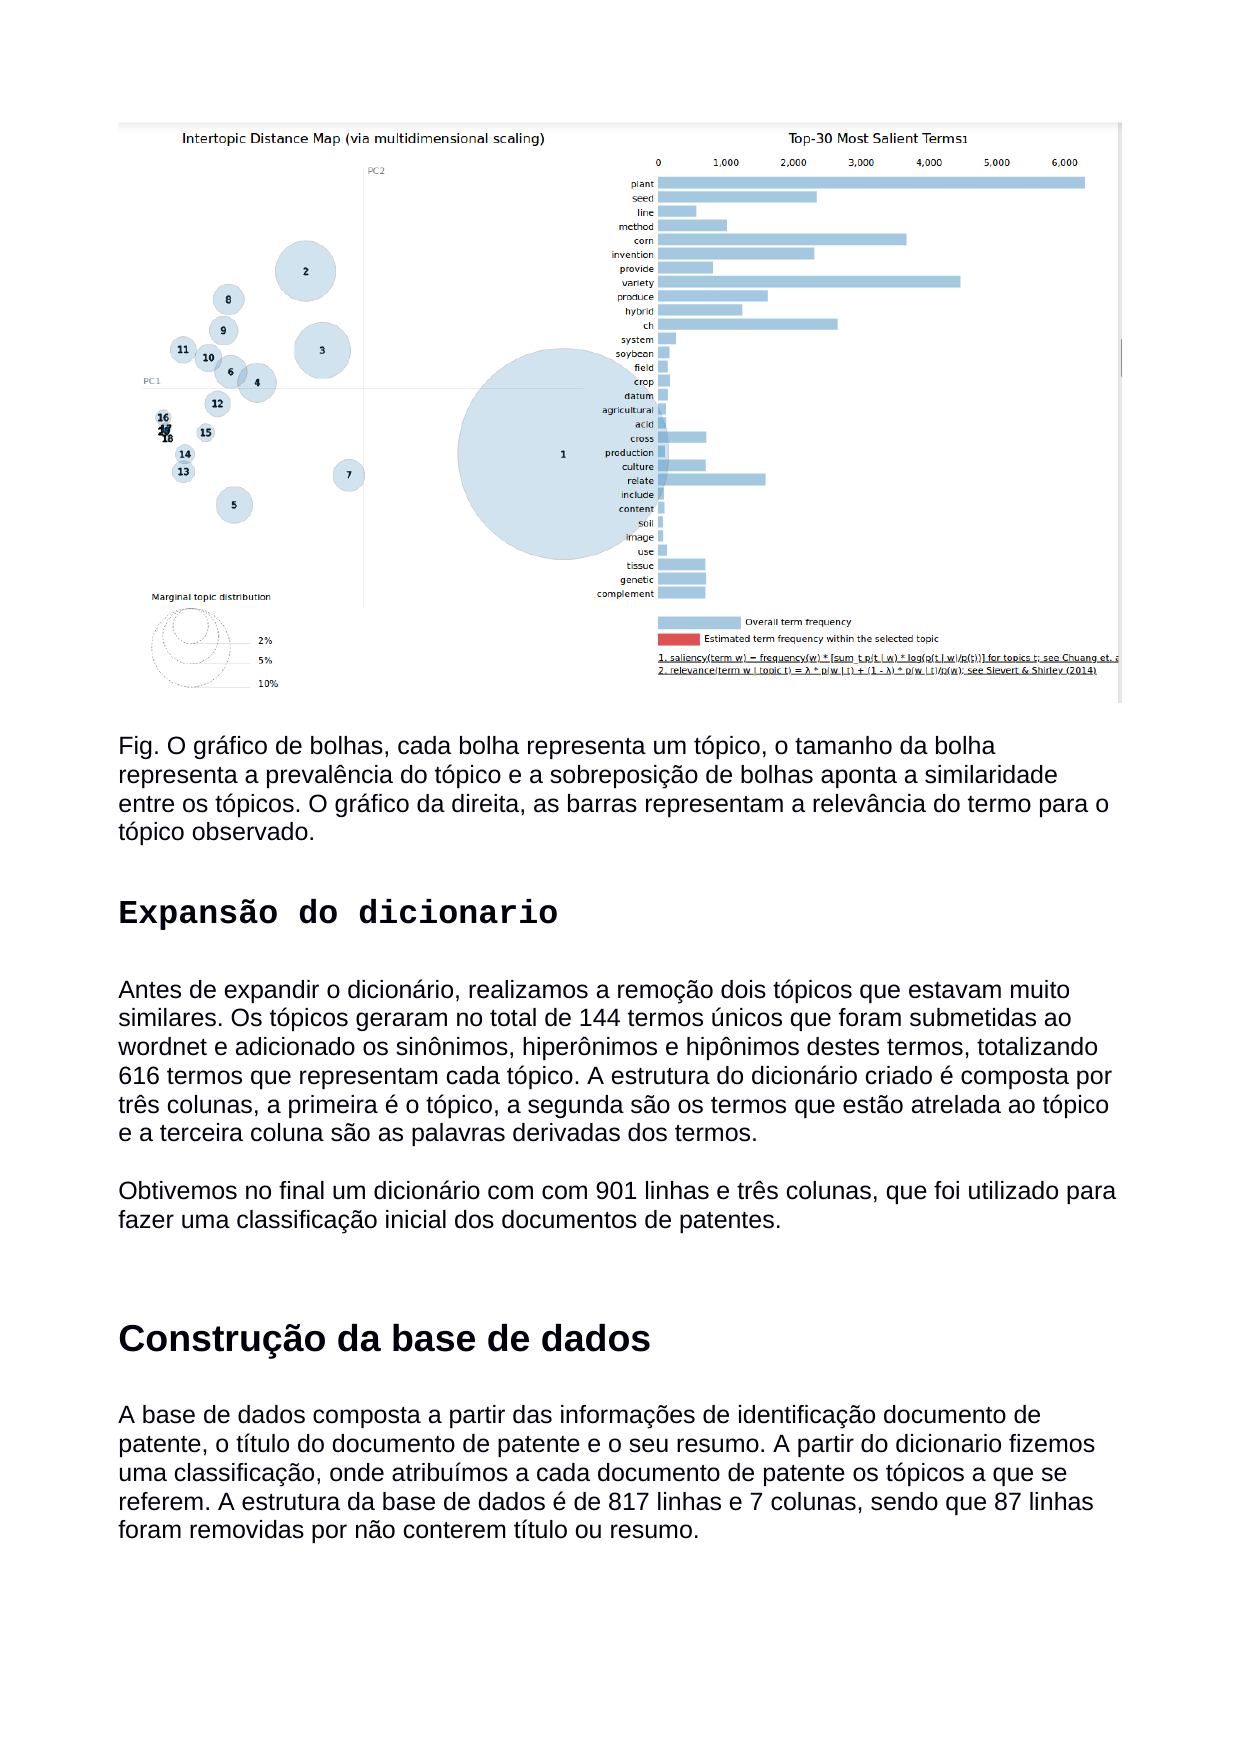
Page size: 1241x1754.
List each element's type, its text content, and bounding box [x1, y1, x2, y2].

text Obtivemos no final um dicionário com com 901 linhas e três colunas, que foi utilizado para fazer uma classificação inicial dos documentos de patentes. [118, 1176, 1122, 1233]
subtitle Expansão do dicionario [118, 896, 1122, 933]
text A base de dados composta a partir das informações de identificação documento de patente, o título do documento de patente e o seu resumo. A partir do dicionario fizemos uma classificação, onde atribuímos a cada documento de patente os tópicos a que se referem. A estrutura da base de dados é de 817 linhas e 7 colunas, sendo que 87 linhas foram removidas por não conterem título ou resumo. [118, 1400, 1122, 1544]
text Fig. O gráfico de bolhas, cada bolha representa um tópico, o tamanho da bolha representa a prevalência do tópico e a sobreposição de bolhas aponta a similaridade entre os tópicos. O gráfico da direita, as barras representam a relevância do termo para o tópico observado. [118, 731, 1122, 846]
picture [118, 118, 1123, 703]
text Antes de expandir o dicionário, realizamos a remoção dois tópicos que estavam muito similares. Os tópicos geraram no total de 144 termos únicos que foram submetidas ao wordnet e adicionado os sinônimos, hiperônimos e hipônimos destes termos, totalizando 616 termos que representam cada tópico. A estrutura do dicionário criado é composta por três colunas, a primeira é o tópico, a segunda são os termos que estão atrelada ao tópico e a terceira coluna são as palavras derivadas dos termos. [118, 975, 1122, 1147]
subtitle Construção da base de dados [118, 1316, 1122, 1359]
